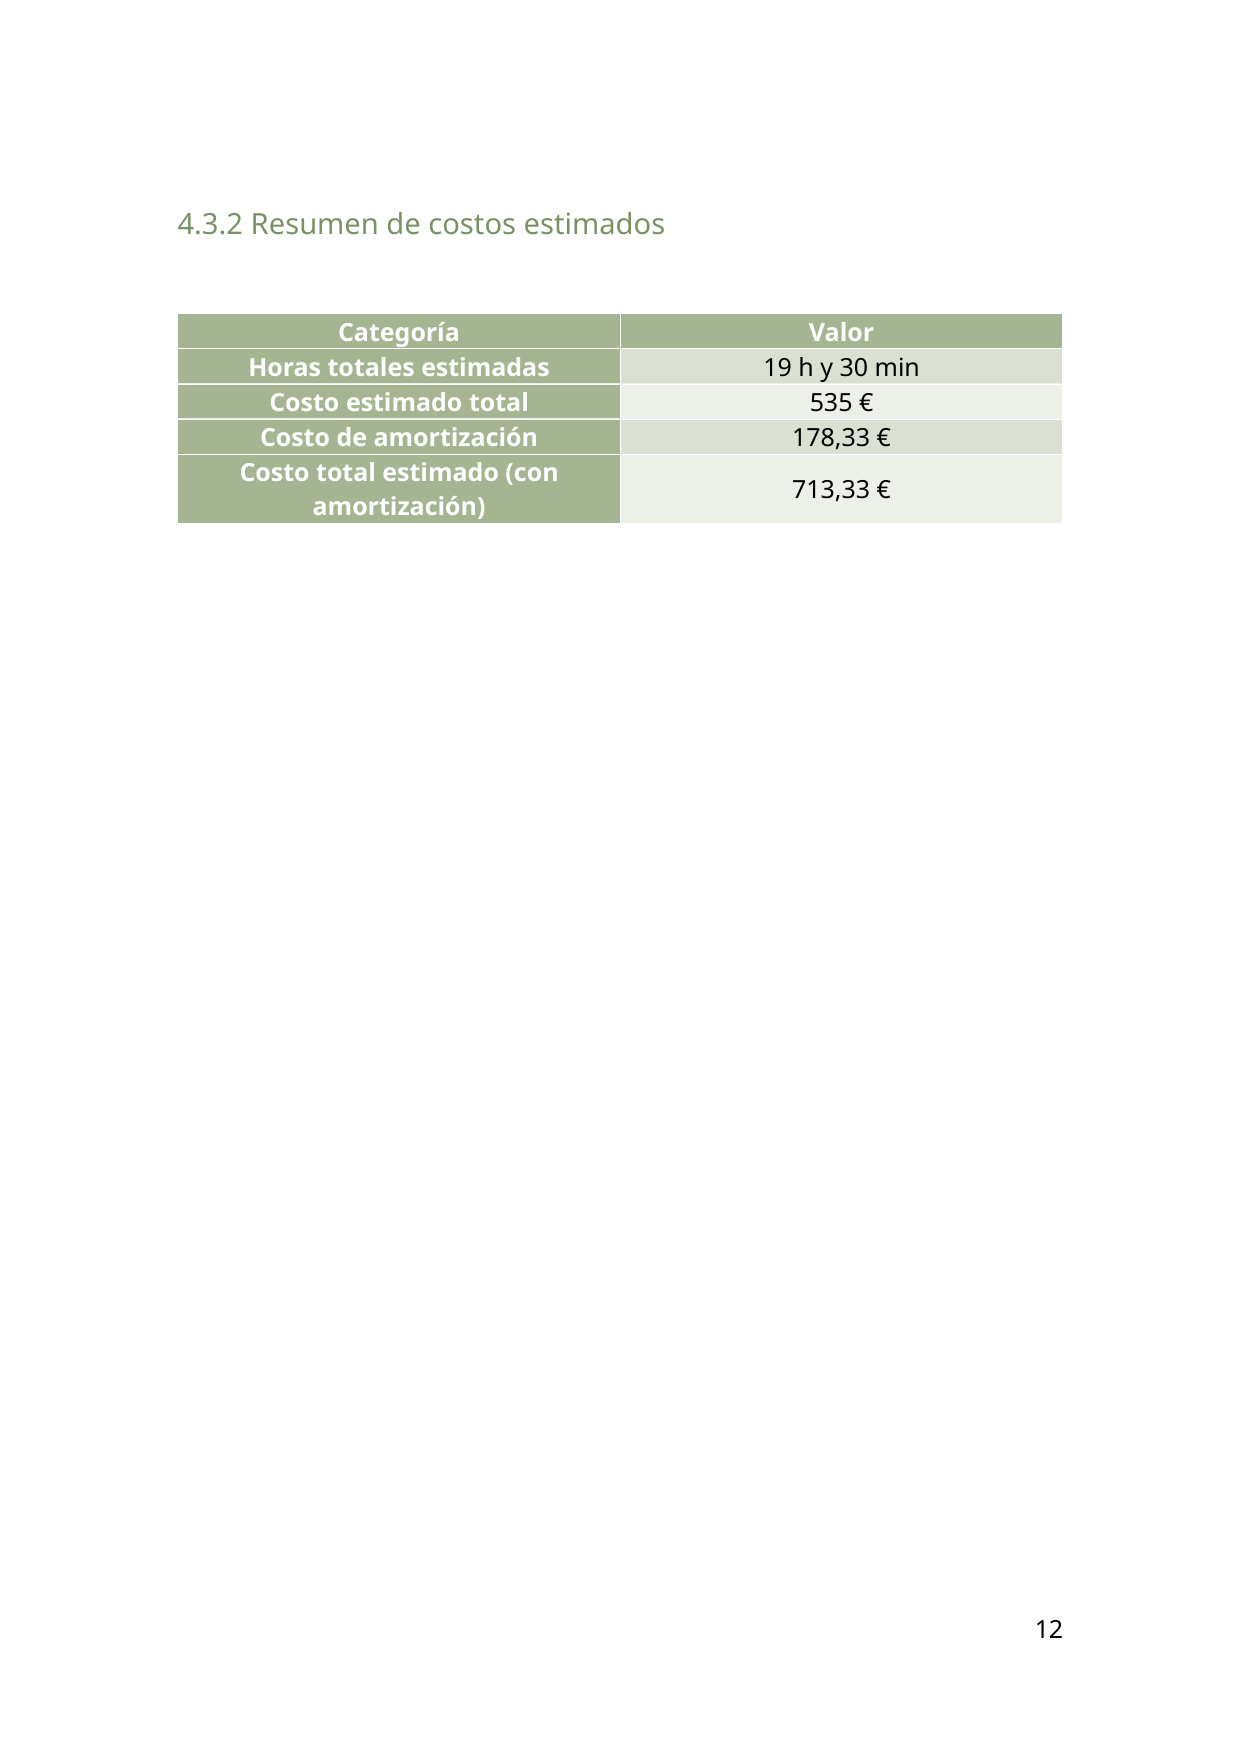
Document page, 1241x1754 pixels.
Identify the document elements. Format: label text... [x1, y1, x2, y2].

table_cell Costo de amortización [178, 420, 620, 454]
table_header Valor [621, 314, 1062, 348]
table_cell Costo total estimado (con amortización) [178, 455, 620, 523]
subtitle 4.3.2 Resumen de costos estimados [177, 203, 1063, 243]
table_header Categoría [178, 314, 620, 348]
table_cell 713,33 € [621, 455, 1062, 523]
table_cell 19 h y 30 min [621, 349, 1062, 383]
table_cell Costo estimado total [178, 385, 620, 418]
table_cell 535 € [621, 385, 1062, 418]
table_cell 178,33 € [621, 420, 1062, 454]
table_cell Horas totales estimadas [178, 349, 620, 383]
